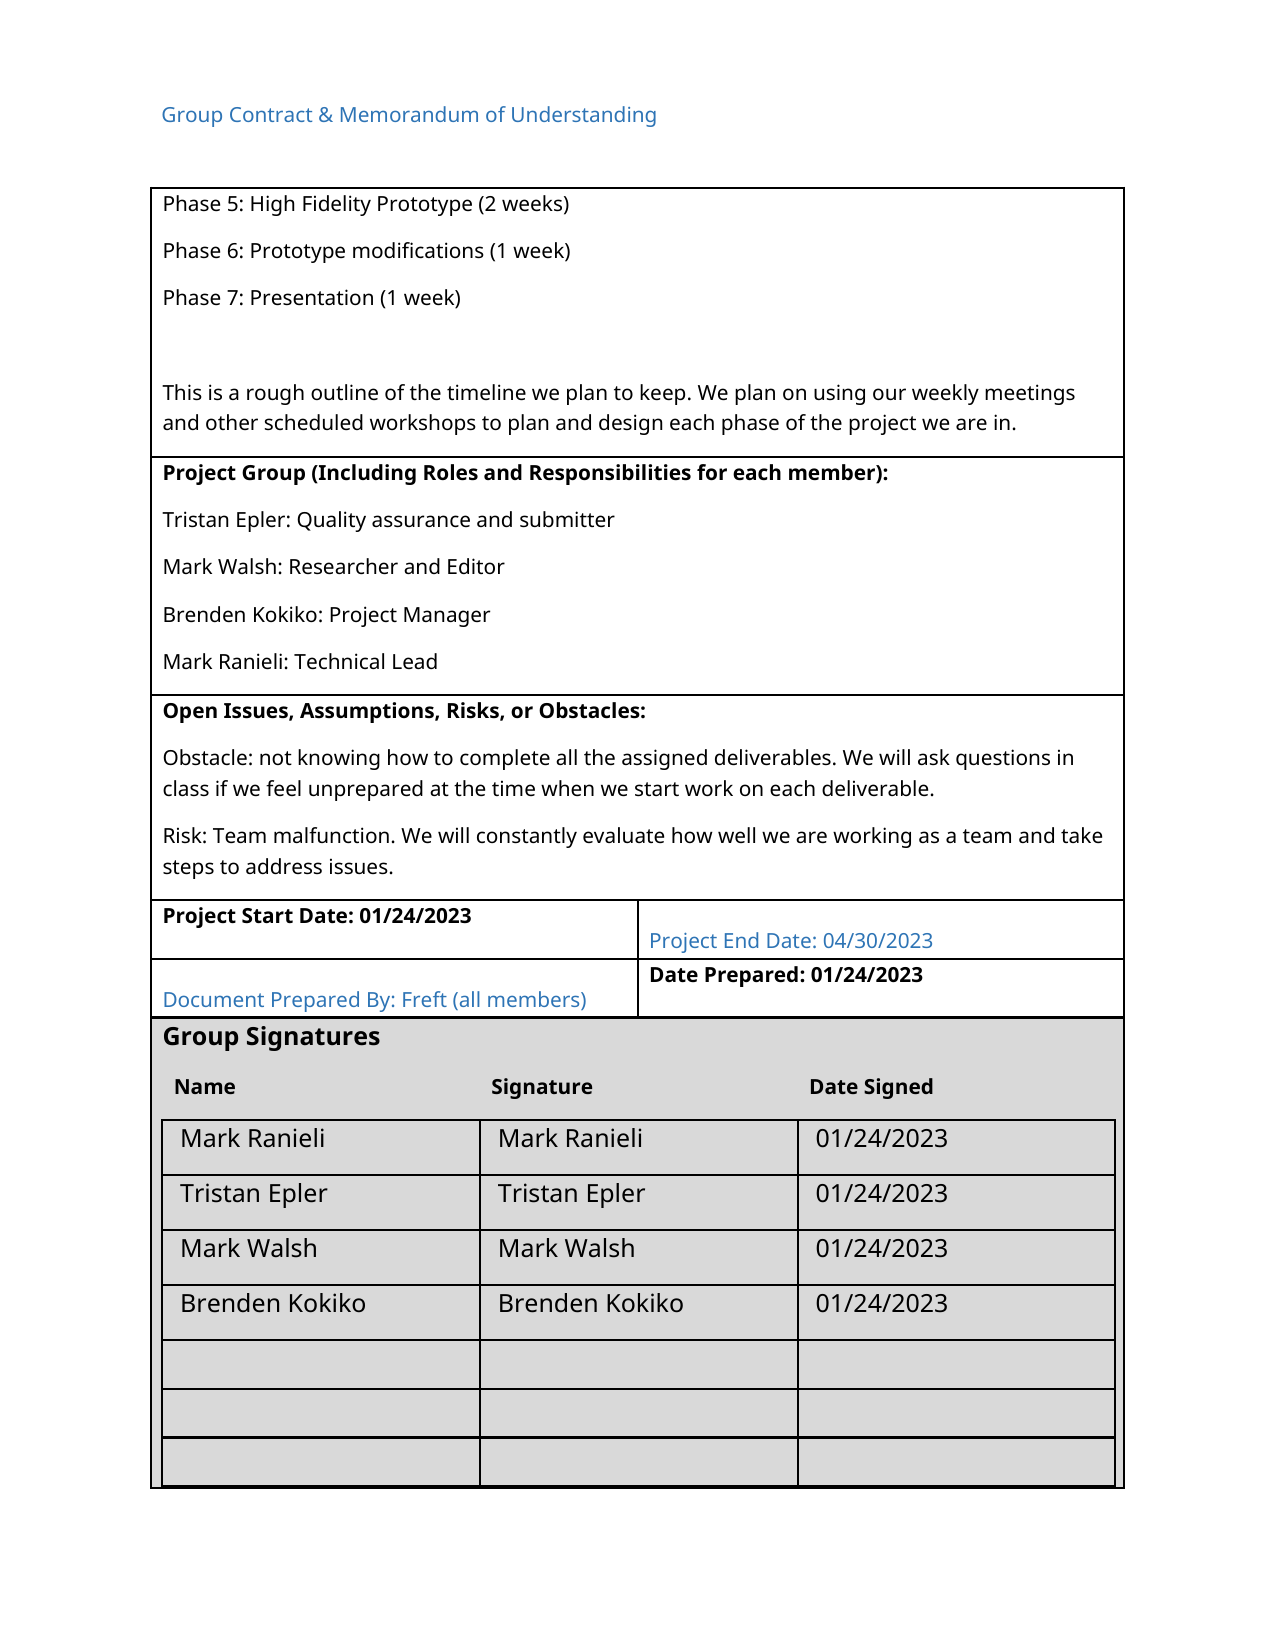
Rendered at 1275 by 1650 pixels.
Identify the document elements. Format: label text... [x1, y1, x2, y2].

table_cell Open Issues, Assumptions, Risks, or Obstacles: Obstacle: not knowing how to complete all the assigned deliverables. We will ask questions in class if we feel unprepared at the time when we start work on each deliverable. Risk: Team malfunction. We will constantly evaluate how well we are working as a team and take steps to address issues. [152, 696, 1123, 899]
table_cell Document Prepared By: Freft (all members) [152, 960, 637, 1016]
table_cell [152, 189, 1123, 456]
table_cell Project End Date: 04/30/2023 [639, 901, 1123, 958]
table_cell Date Prepared: 01/24/2023 [639, 960, 1123, 1016]
table_cell Project Start Date: 01/24/2023 [152, 901, 637, 958]
table_cell Group Signatures [152, 1019, 1123, 1487]
table_cell Project Group (Including Roles and Responsibilities for each member): Tristan Epler: Quality assurance and submitter Mark Walsh: Researcher and Editor Brenden Kokiko: Project Manager Mark Ranieli: Technical Lead [152, 458, 1123, 694]
